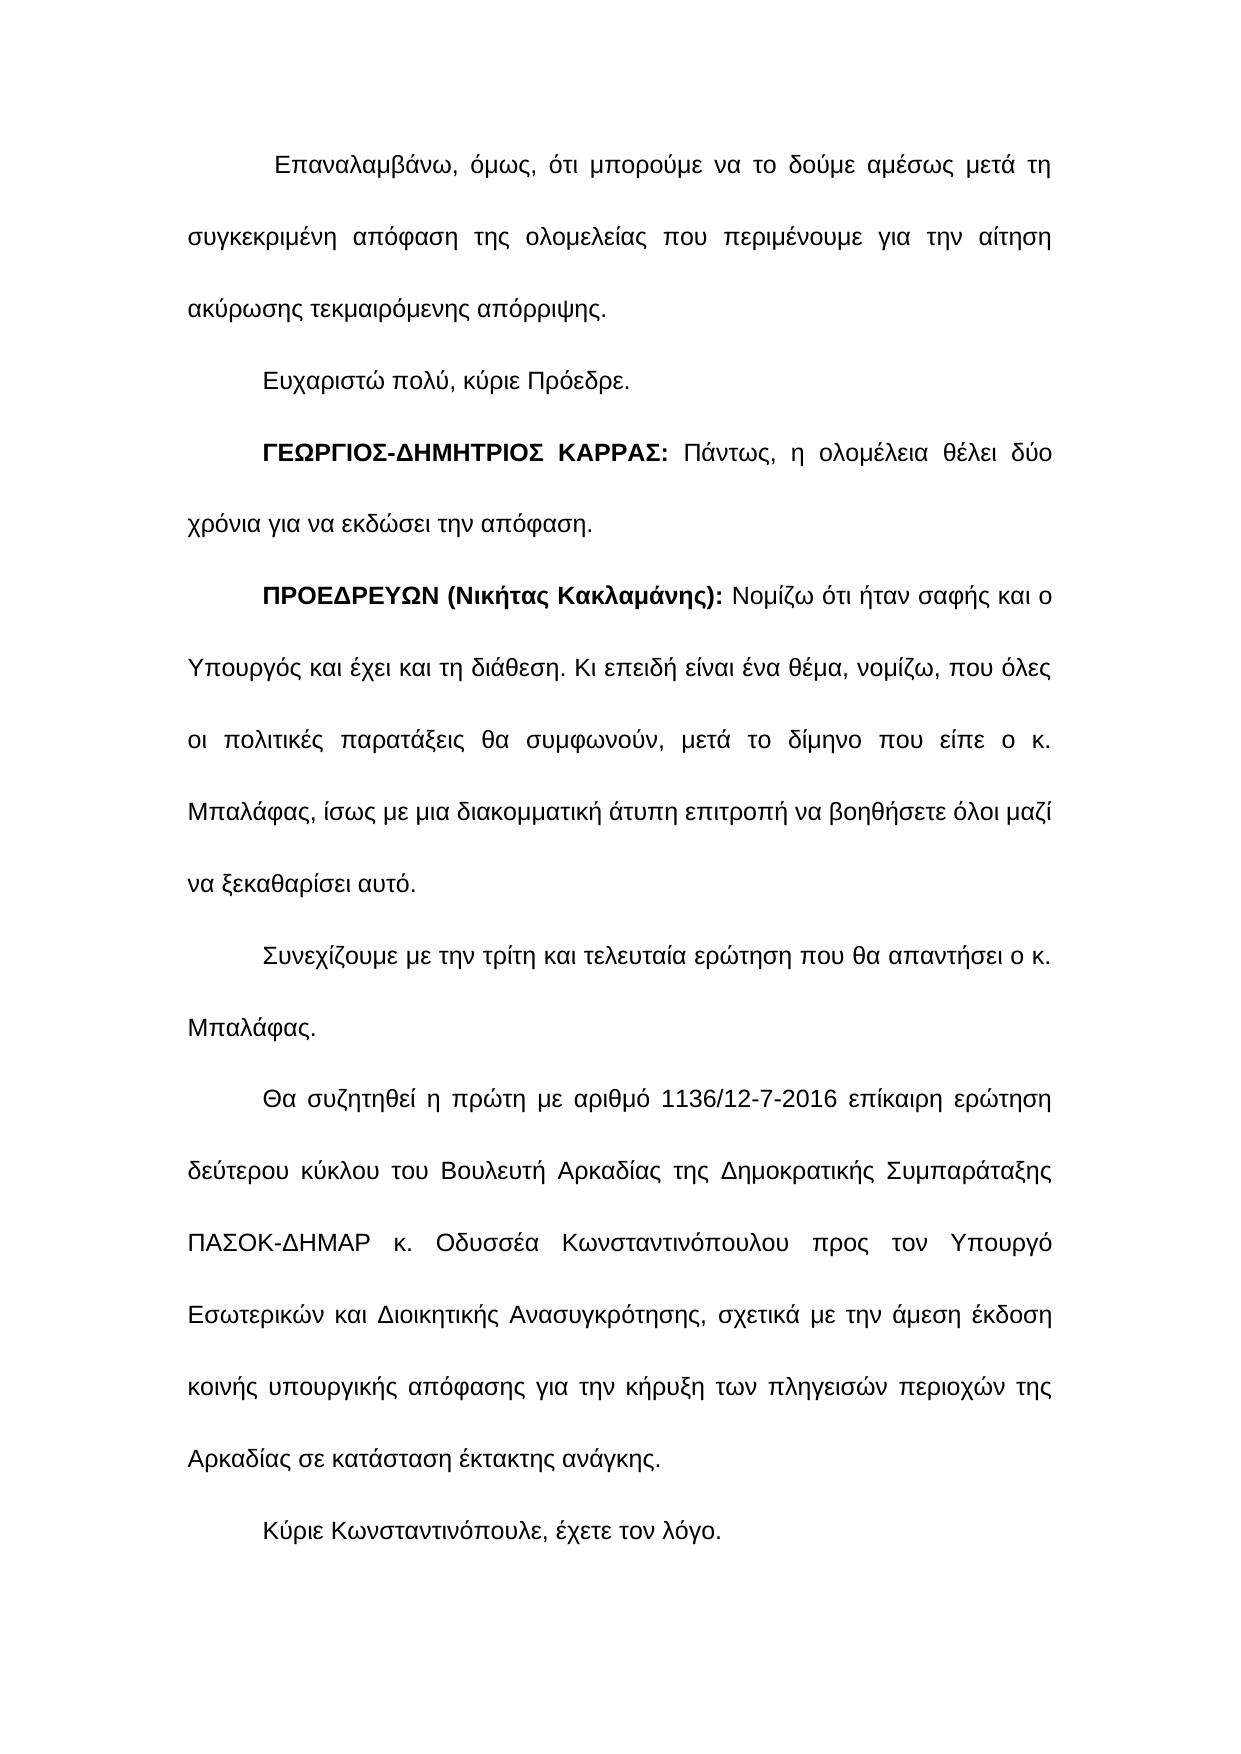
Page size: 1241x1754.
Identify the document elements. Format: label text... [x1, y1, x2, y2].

text Κύριε Κωνσταντινόπουλε, έχετε τον λόγο. [187, 1516, 1053, 1544]
text ΓΕΩΡΓΙΟΣ-ΔΗΜΗΤΡΙΟΣ ΚΑΡΡΑΣ: Πάντως, η ολομέλεια θέλει δύο χρόνια για να εκδώσει την απόφαση. [187, 437, 1053, 538]
text Θα συζητηθεί η πρώτη με αριθμό 1136/12-7-2016 επίκαιρη ερώτηση δεύτερου κύκλου του Βουλευτή Αρκαδίας της Δημοκρατικής Συμπαράταξης ΠΑΣΟΚ-ΔΗΜΑΡ κ. Οδυσσέα Κωνσταντινόπουλου προς τον Υπουργό Εσωτερικών και Διοικητικής Ανασυγκρότησης, σχετικά με την άμεση έκδοση κοινής υπουργικής απόφασης για την κήρυξη των πληγεισών περιοχών της Αρκαδίας σε κατάσταση έκτακτης ανάγκης. [187, 1084, 1053, 1472]
text Επαναλαμβάνω, όμως, ότι μπορούμε να το δούμε αμέσως μετά τη συγκεκριμένη απόφαση της ολομελείας που περιμένουμε για την αίτηση ακύρωσης τεκμαιρόμενης απόρριψης. [187, 150, 1053, 322]
text Ευχαριστώ πολύ, κύριε Πρόεδρε. [187, 366, 1053, 394]
text ΠΡΟΕΔΡΕΥΩΝ (Νικήτας Κακλαμάνης): Νομίζω ότι ήταν σαφής και ο Υπουργός και έχει και τη διάθεση. Κι επειδή είναι ένα θέμα, νομίζω, που όλες οι πολιτικές παρατάξεις θα συμφωνούν, μετά το δίμηνο που είπε ο κ. Μπαλάφας, ίσως με μια διακομματική άτυπη επιτροπή να βοηθήσετε όλοι μαζί να ξεκαθαρίσει αυτό. [187, 581, 1053, 897]
text Συνεχίζουμε με την τρίτη και τελευταία ερώτηση που θα απαντήσει ο κ. Μπαλάφας. [187, 941, 1053, 1041]
